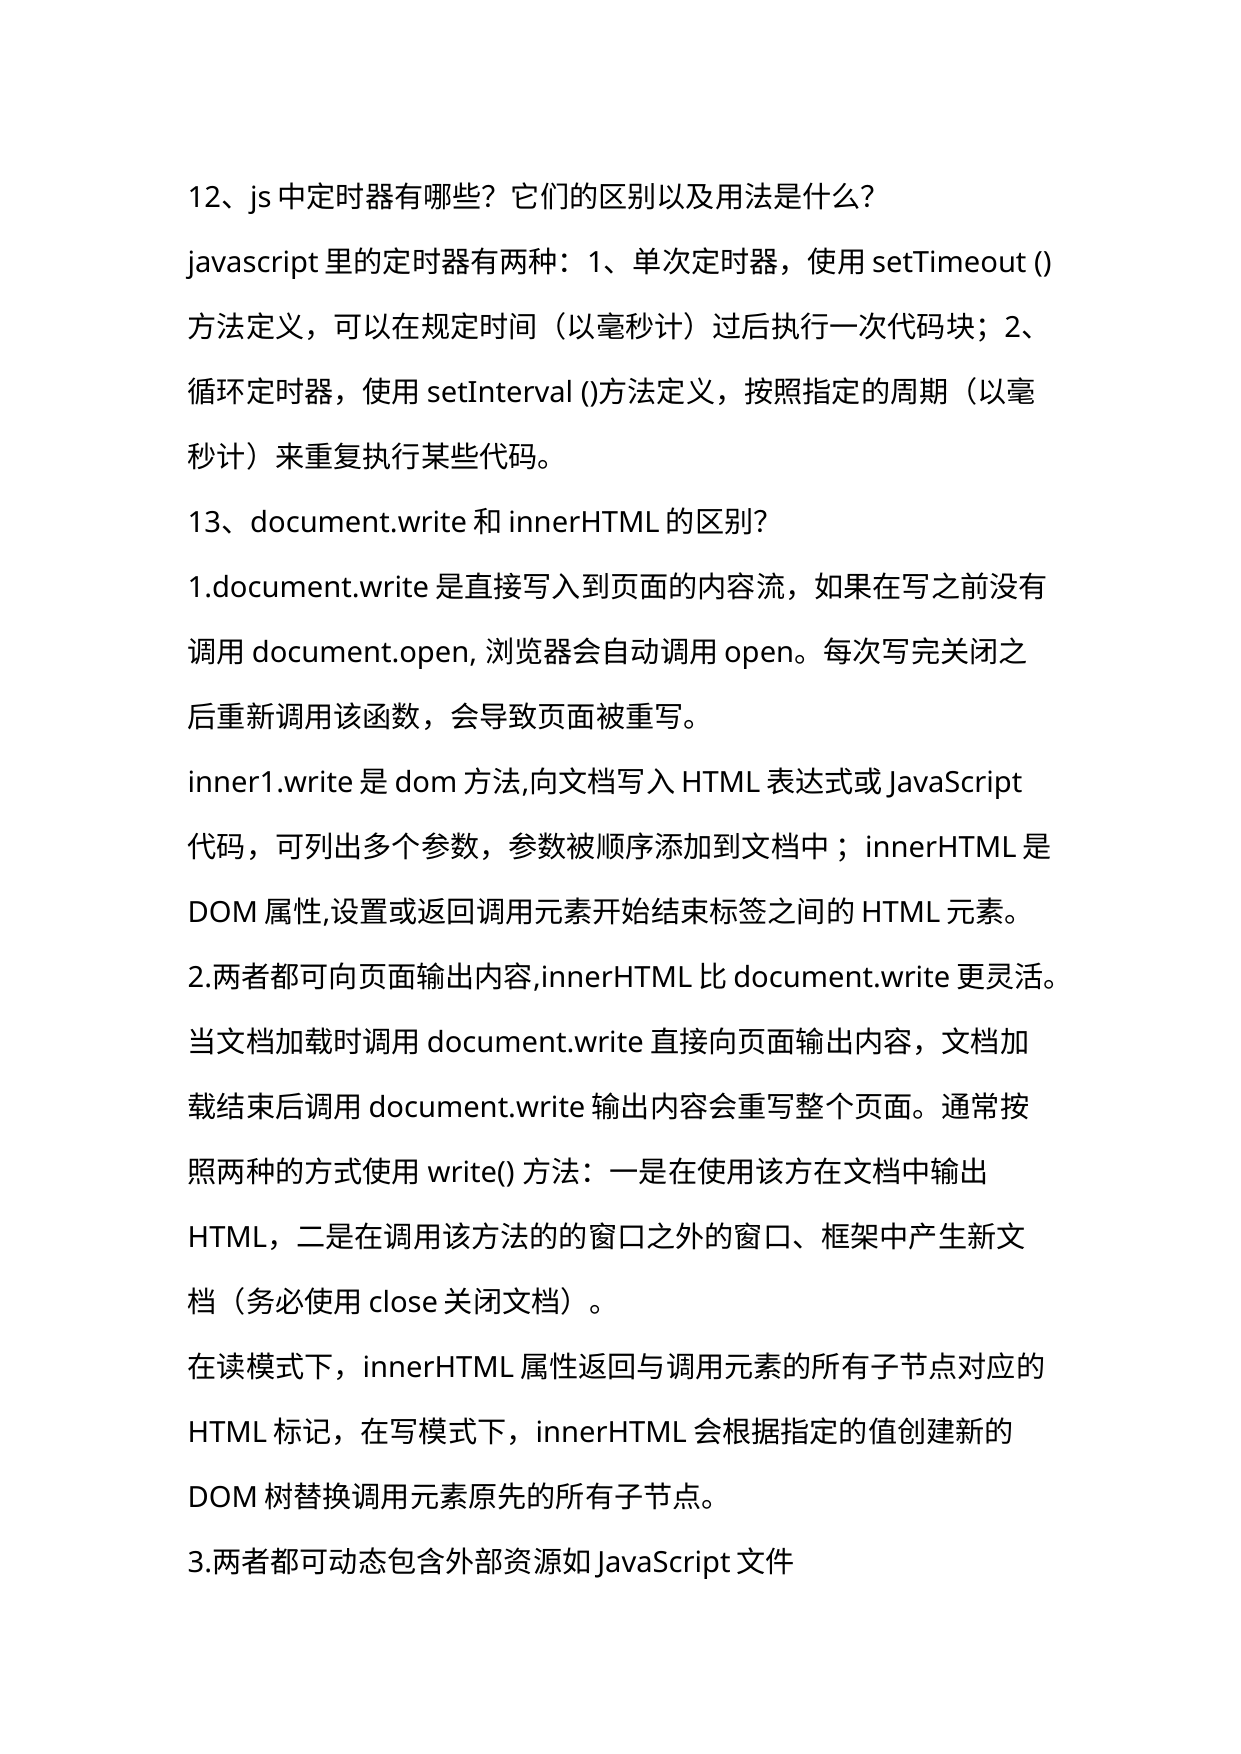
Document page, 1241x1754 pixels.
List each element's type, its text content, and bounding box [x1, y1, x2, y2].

list javascript里的定时器有两种：1、单次定时器，使用setTimeout ()方法定义，可以在规定时间（以毫秒计）过后执行一次代码块；2、循环定时器，使用setInterval ()方法定义，按照指定的周期（以毫秒计）来重复执行某些代码。 [187, 227, 1053, 487]
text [187, 942, 1053, 1592]
text inner1.write是dom方法,向文档写入HTML表达式或JavaScript代码，可列出多个参数，参数被顺序添加到文档中 ；innerHTML是DOM属性,设置或返回调用元素开始结束标签之间的HTML元素。 [187, 747, 1053, 942]
list js中定时器有哪些？它们的区别以及用法是什么？ [187, 162, 1053, 227]
list document.write和innerHTML的区别？ [187, 487, 1053, 552]
text 1.document.write是直接写入到页面的内容流，如果在写之前没有调用document.open, 浏览器会自动调用open。每次写完关闭之后重新调用该函数，会导致页面被重写。 [187, 552, 1053, 747]
